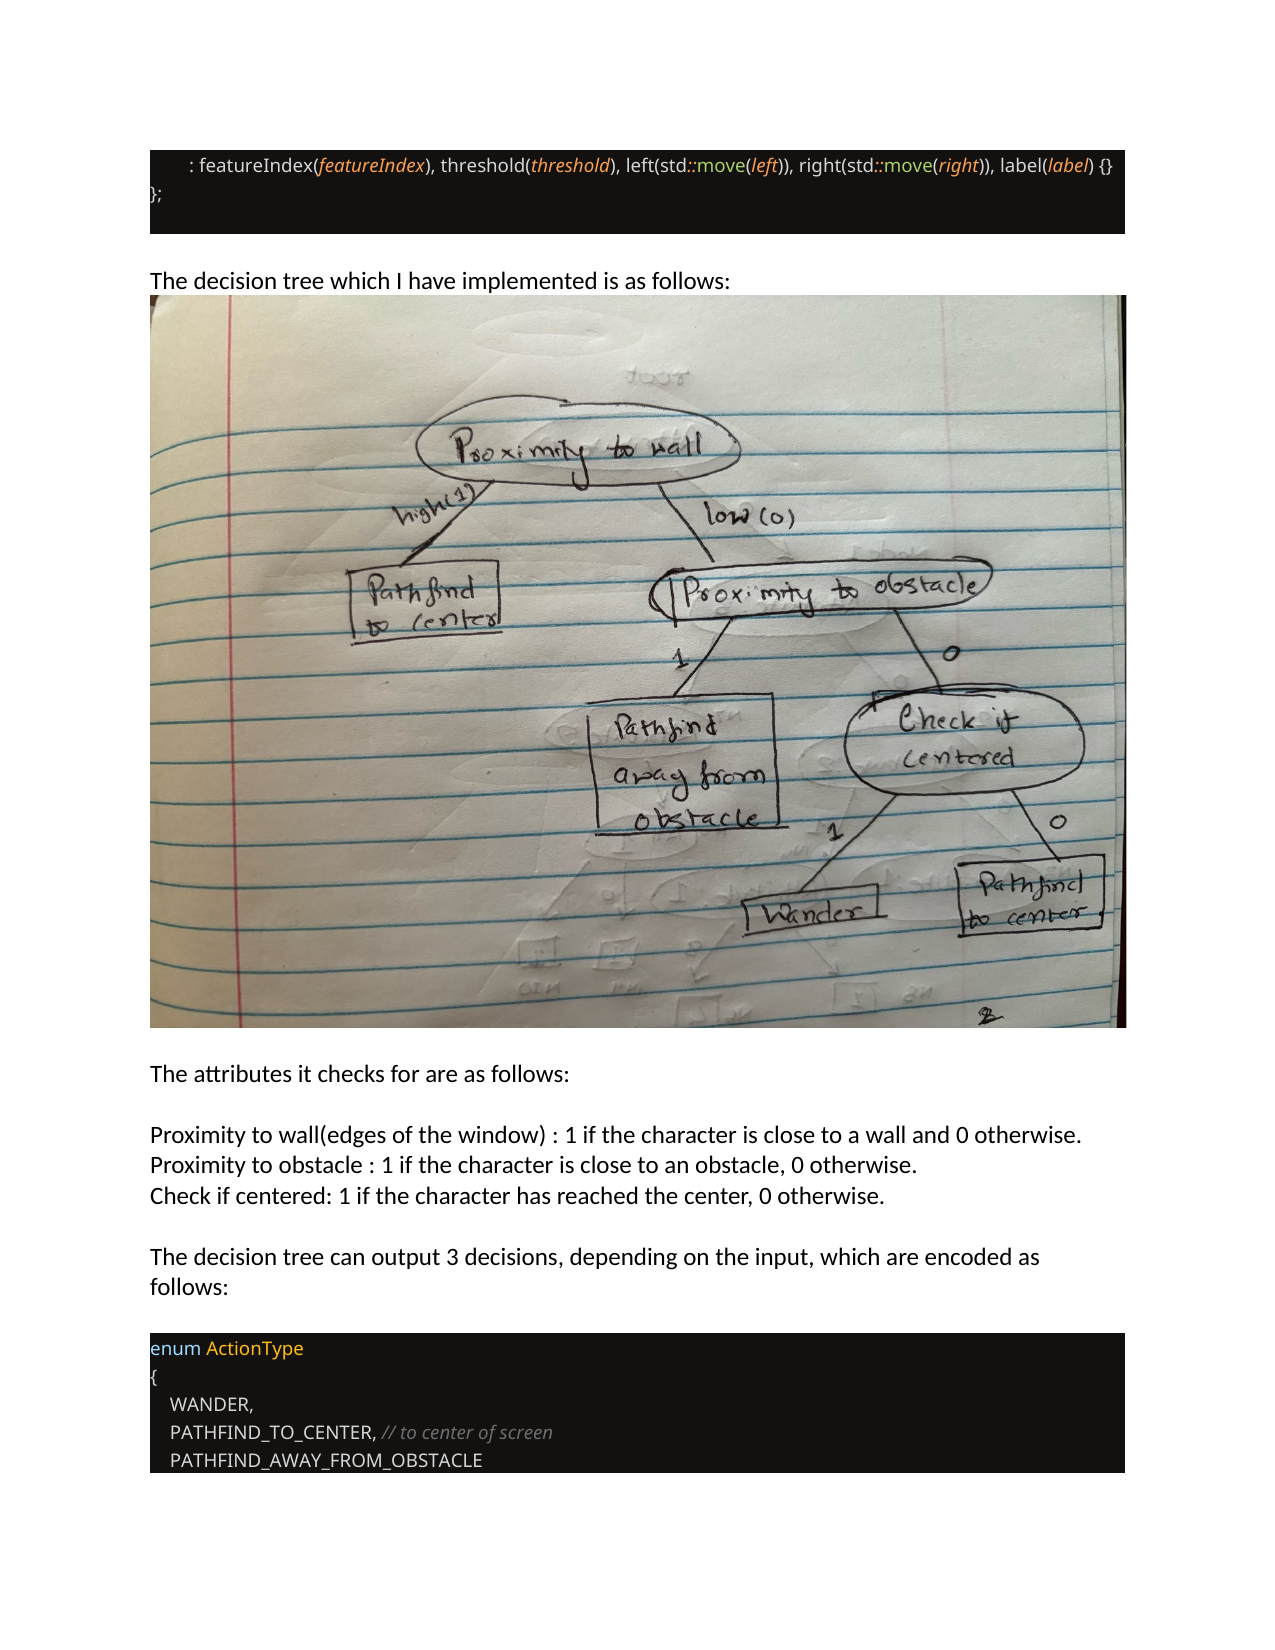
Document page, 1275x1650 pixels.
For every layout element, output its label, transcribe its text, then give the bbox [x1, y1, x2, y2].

text The decision tree can output 3 decisions, depending on the input, which are encoded as follows: [150, 1241, 1125, 1302]
text Proximity to wall(edges of the window) : 1 if the character is close to a wall and 0 otherwise. [150, 1119, 1125, 1149]
text : featureIndex(featureIndex), threshold(threshold), left(std::move(left)), right(std::move(right)), label(label) {} [150, 150, 1125, 178]
text { [150, 1361, 1125, 1389]
text }; [150, 178, 1125, 206]
text enum ActionType [150, 1333, 1125, 1361]
text Check if centered: 1 if the character has reached the center, 0 otherwise. [150, 1180, 1125, 1211]
text WANDER, [150, 1389, 1125, 1417]
text The decision tree which I have implemented is as follows: [150, 265, 1125, 295]
text Proximity to obstacle : 1 if the character is close to an obstacle, 0 otherwise. [150, 1149, 1125, 1180]
text PATHFIND_TO_CENTER, // to center of screen [150, 1417, 1125, 1445]
picture [150, 295, 1127, 1028]
text The attributes it checks for are as follows: [150, 1058, 1125, 1088]
text PATHFIND_AWAY_FROM_OBSTACLE [150, 1445, 1125, 1473]
